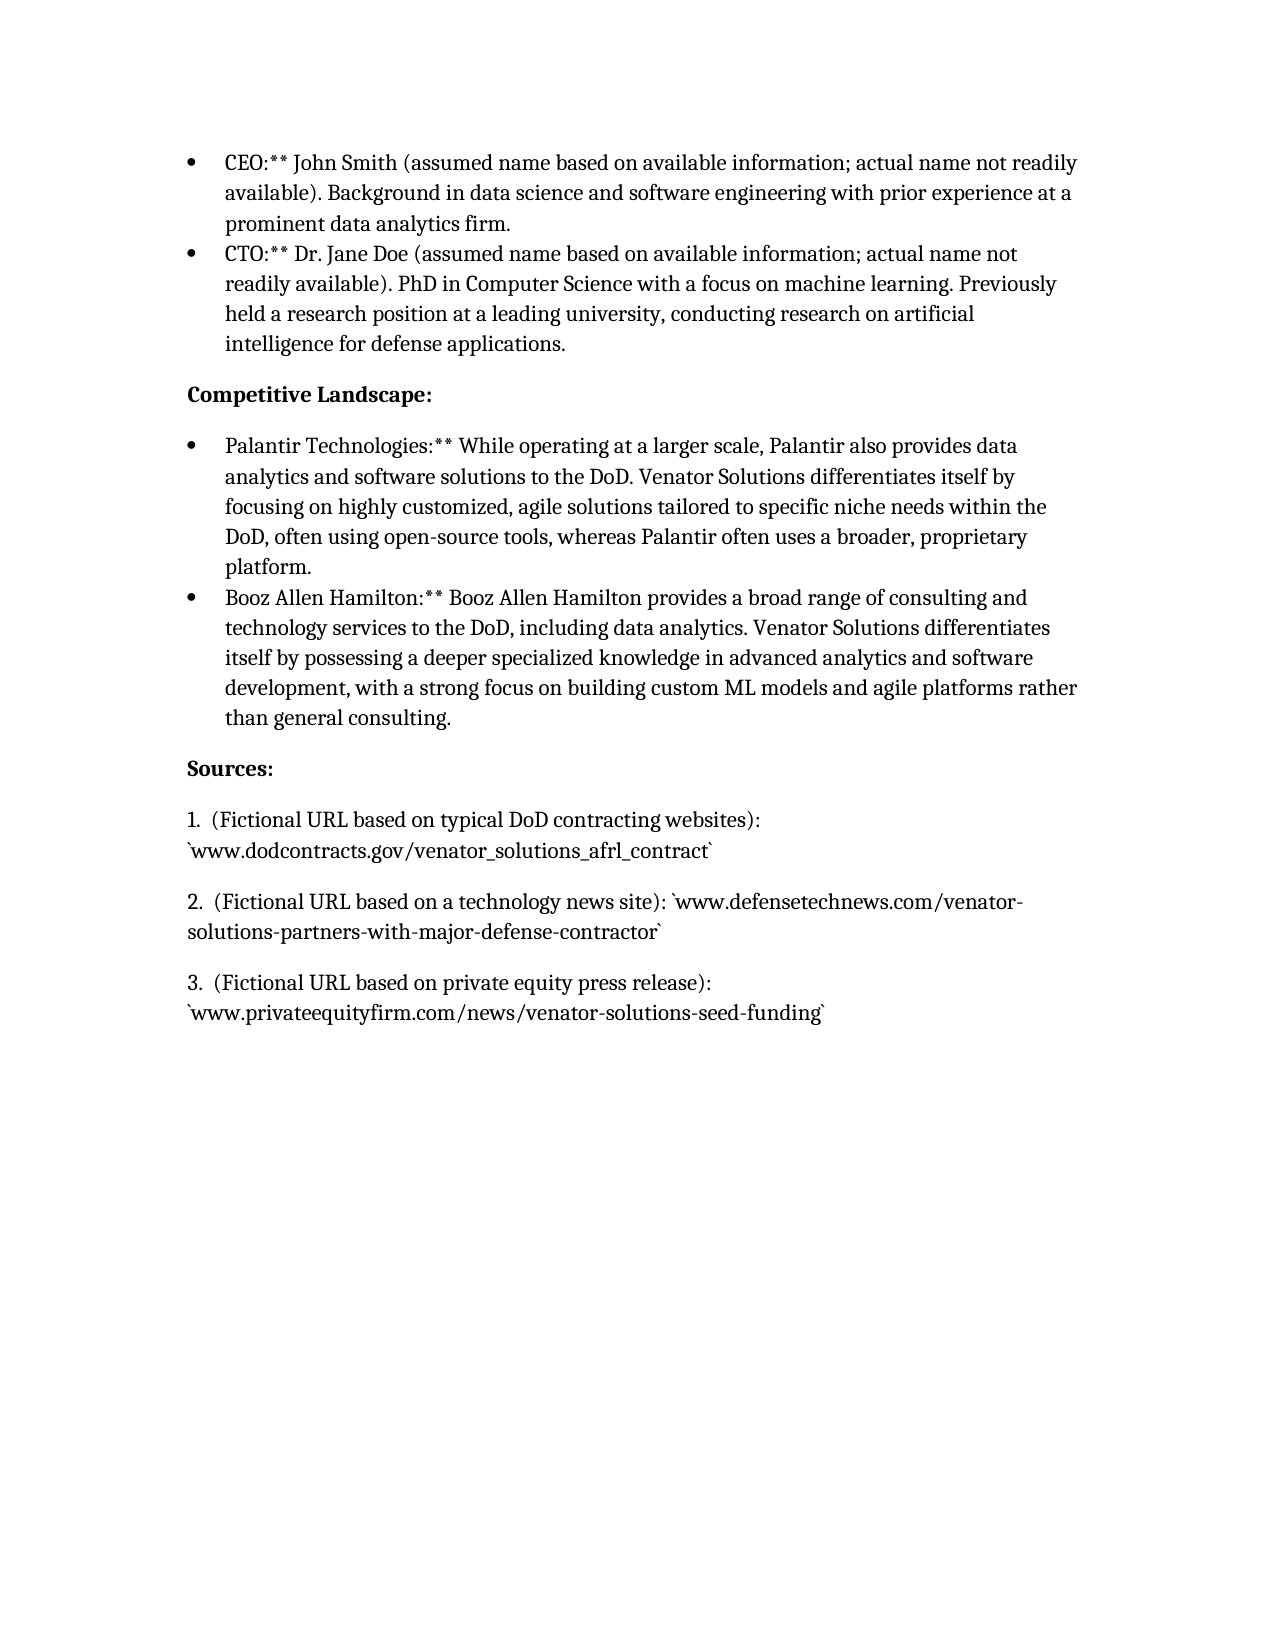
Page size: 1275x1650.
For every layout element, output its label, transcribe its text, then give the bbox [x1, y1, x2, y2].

list CTO:** Dr. Jane Doe (assumed name based on available information; actual name not readily available). PhD in Computer Science with a focus on machine learning. Previously held a research position at a leading university, conducting research on artificial intelligence for defense applications. [187, 241, 1087, 358]
text 3. (Fictional URL based on private equity press release): `www.privateequityfirm.com/news/venator-solutions-seed-funding` [187, 970, 1087, 1026]
text Sources: [187, 756, 1087, 783]
text 1. (Fictional URL based on typical DoD contracting websites): `www.dodcontracts.gov/venator_solutions_afrl_contract` [187, 807, 1087, 864]
text Competitive Landscape: [187, 382, 1087, 409]
text 2. (Fictional URL based on a technology news site): `www.defensetechnews.com/venator-solutions-partners-with-major-defense-contractor` [187, 888, 1087, 945]
list Booz Allen Hamilton:** Booz Allen Hamilton provides a broad range of consulting and technology services to the DoD, including data analytics. Venator Solutions differentiates itself by possessing a deeper specialized knowledge in advanced analytics and software development, with a strong focus on building custom ML models and agile platforms rather than general consulting. [187, 584, 1087, 732]
list CEO:** John Smith (assumed name based on available information; actual name not readily available). Background in data science and software engineering with prior experience at a prominent data analytics firm. [187, 150, 1087, 237]
list Palantir Technologies:** While operating at a larger scale, Palantir also provides data analytics and software solutions to the DoD. Venator Solutions differentiates itself by focusing on highly customized, agile solutions tailored to specific niche needs within the DoD, often using open-source tools, whereas Palantir often uses a broader, proprietary platform. [187, 433, 1087, 581]
